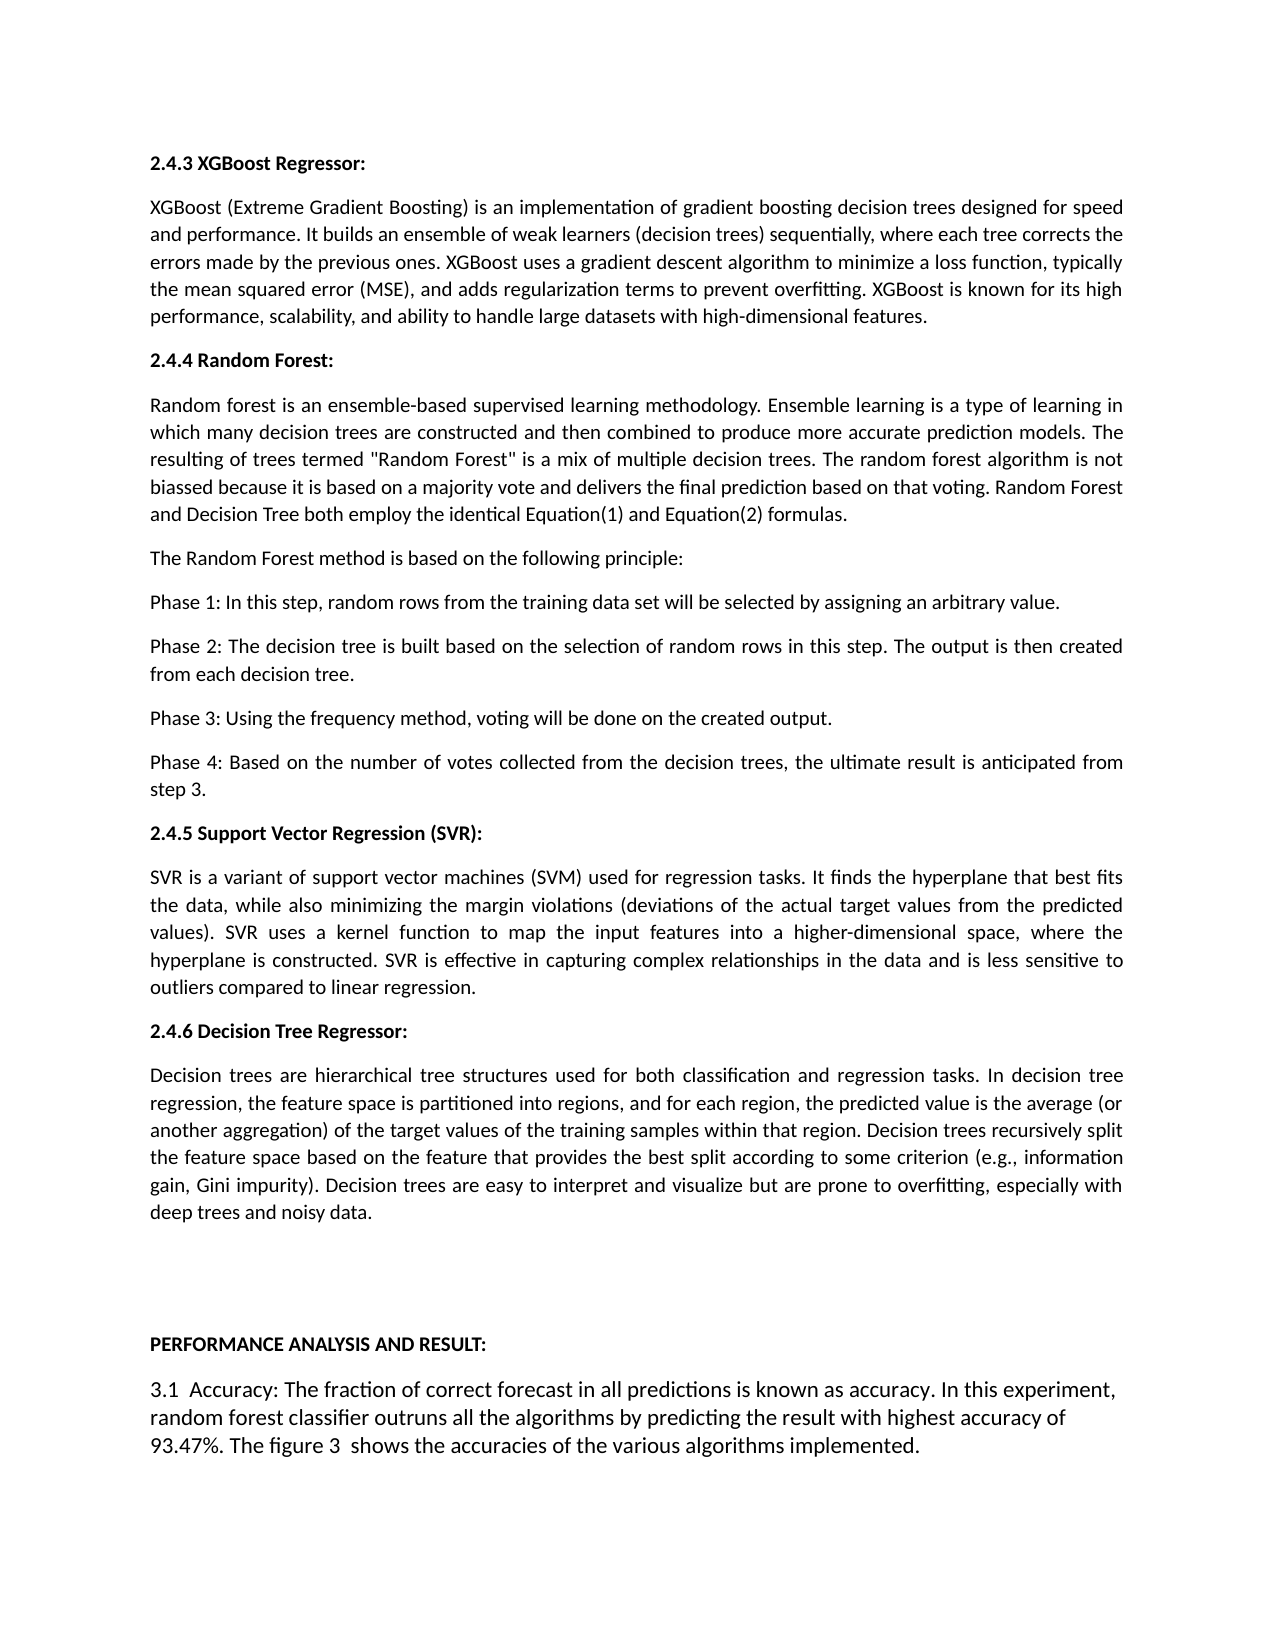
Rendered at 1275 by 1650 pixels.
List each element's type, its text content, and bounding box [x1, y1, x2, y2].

text Random forest is an ensemble-based supervised learning methodology. Ensemble learning is a type of learning in which many decision trees are constructed and then combined to produce more accurate prediction models. The resulting of trees termed "Random Forest" is a mix of multiple decision trees. The random forest algorithm is not biassed because it is based on a majority vote and delivers the final prediction based on that voting. Random Forest and Decision Tree both employ the identical Equation(1) and Equation(2) formulas. [150, 392, 1125, 527]
text Phase 3: Using the frequency method, voting will be done on the created output. [150, 705, 1125, 730]
text 2.4.4 Random Forest: [150, 348, 1125, 373]
text 3.1 Accuracy: The fraction of correct forecast in all predictions is known as accuracy. In this experiment, random forest classifier outruns all the algorithms by predicting the result with highest accuracy of [150, 1376, 1125, 1432]
text Phase 4: Based on the number of votes collected from the decision trees, the ultimate result is anticipated from step 3. [150, 749, 1125, 802]
text XGBoost (Extreme Gradient Boosting) is an implementation of gradient boosting decision trees designed for speed and performance. It builds an ensemble of weak learners (decision trees) sequentially, where each tree corrects the errors made by the previous ones. XGBoost uses a gradient descent algorithm to minimize a loss function, typically the mean squared error (MSE), and adds regularization terms to prevent overfitting. XGBoost is known for its high performance, scalability, and ability to handle large datasets with high-dimensional features. [150, 194, 1125, 329]
text SVR is a variant of support vector machines (SVM) used for regression tasks. It finds the hyperplane that best fits the data, while also minimizing the margin violations (deviations of the actual target values from the predicted values). SVR uses a kernel function to map the input features into a higher-dimensional space, where the hyperplane is constructed. SVR is effective in capturing complex relationships in the data and is less sensitive to outliers compared to linear regression. [150, 864, 1125, 999]
text 2.4.3 XGBoost Regressor: [150, 150, 1125, 175]
text The Random Forest method is based on the following principle: [150, 545, 1125, 571]
text Decision trees are hierarchical tree structures used for both classification and regression tasks. In decision tree regression, the feature space is partitioned into regions, and for each region, the predicted value is the average (or another aggregation) of the target values of the training samples within that region. Decision trees recursively split the feature space based on the feature that provides the best split according to some criterion (e.g., information gain, Gini impurity). Decision trees are easy to interpret and visualize but are prone to overfitting, especially with deep trees and noisy data. [150, 1062, 1125, 1225]
text 93.47%. The figure 3 shows the accuracies of the various algorithms implemented. [150, 1432, 1125, 1459]
text Phase 1: In this step, random rows from the training data set will be selected by assigning an arbitrary value. [150, 589, 1125, 615]
text Phase 2: The decision tree is built based on the selection of random rows in this step. The output is then created from each decision tree. [150, 633, 1125, 686]
text PERFORMANCE ANALYSIS AND RESULT: [150, 1331, 1125, 1357]
text 2.4.6 Decision Tree Regressor: [150, 1018, 1125, 1044]
text 2.4.5 Support Vector Regression (SVR): [150, 821, 1125, 846]
